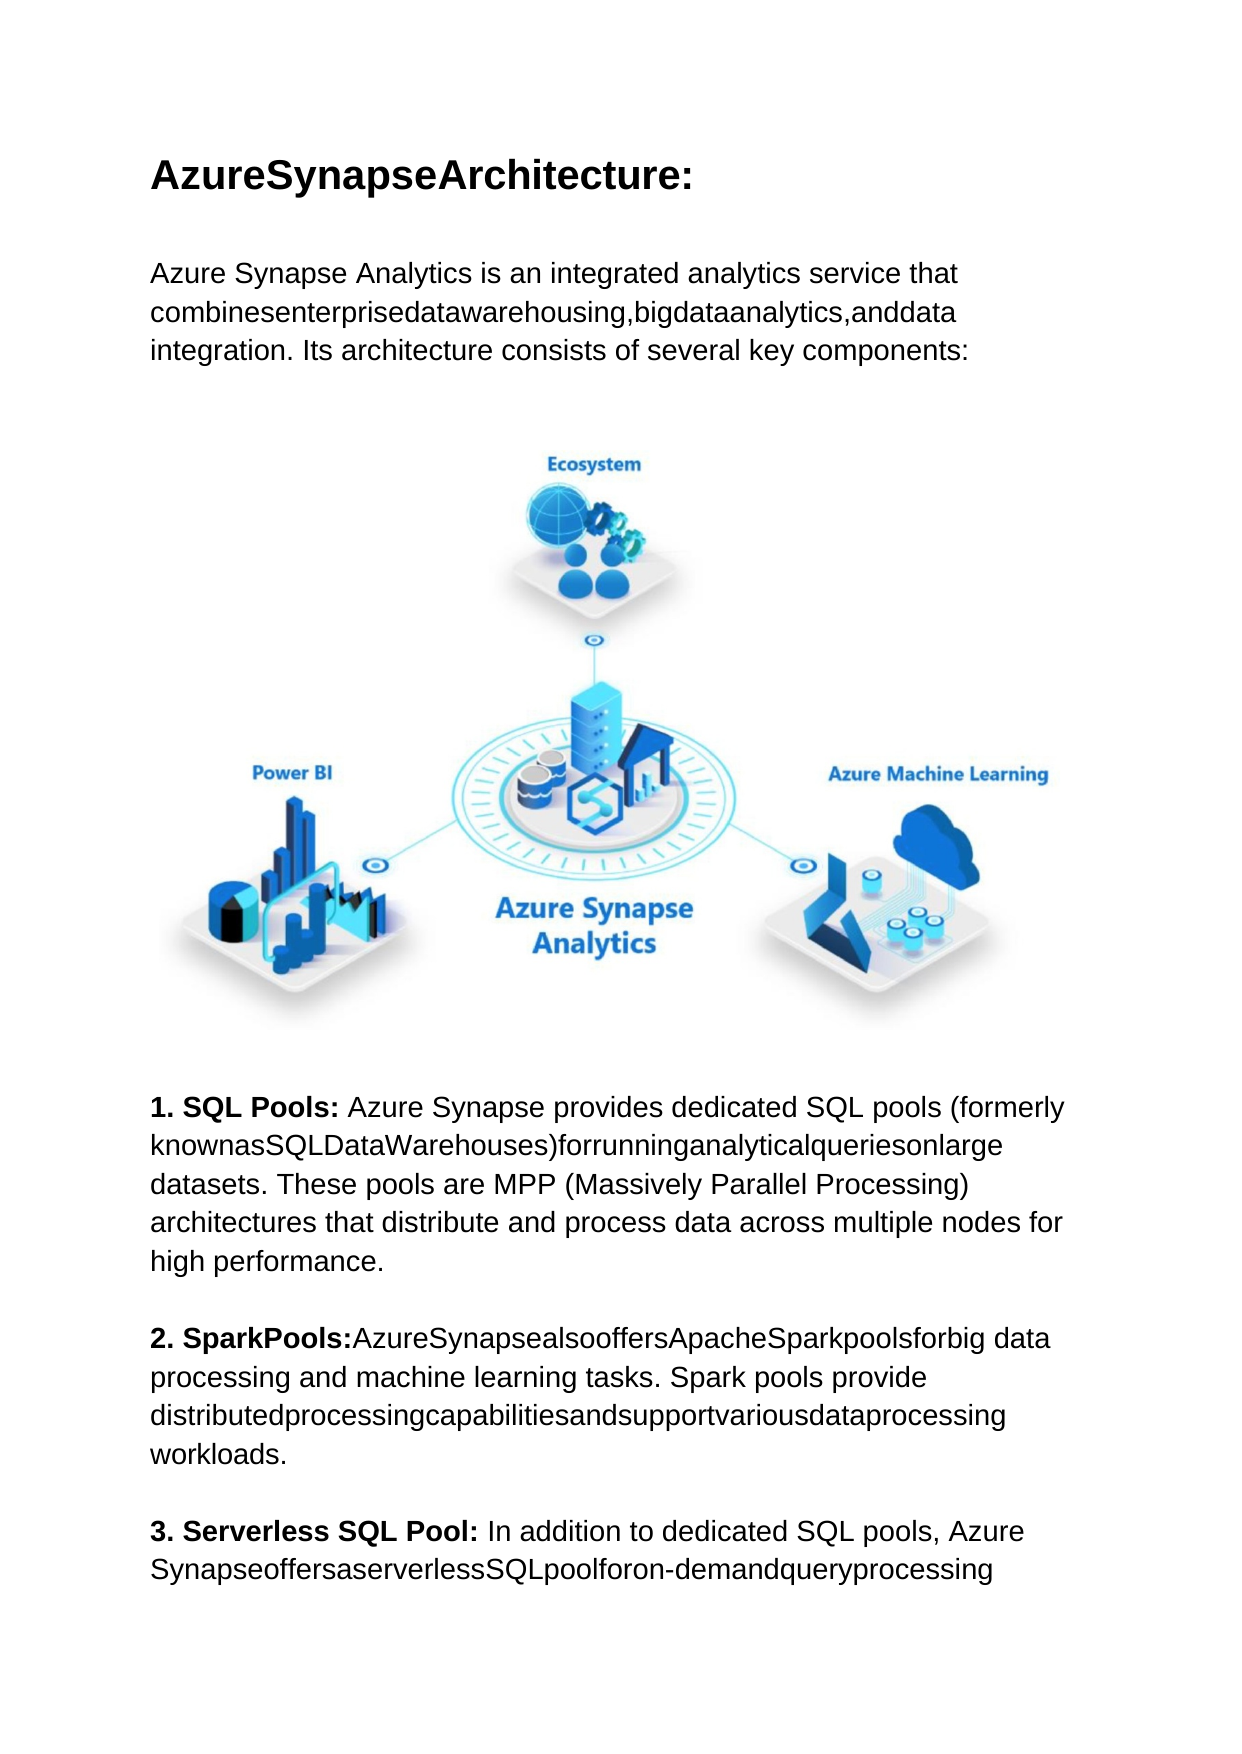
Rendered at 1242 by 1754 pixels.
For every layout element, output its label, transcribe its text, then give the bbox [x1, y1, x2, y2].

subtitle AzureSynapseArchitecture: [150, 150, 1104, 198]
list SparkPools:AzureSynapsealsooffersApacheSparkpoolsforbig data processing and machine learning tasks. Spark pools provide distributedprocessingcapabilitiesandsupportvariousdataprocessing workloads. [150, 1321, 1067, 1470]
picture [158, 450, 1060, 1030]
list Serverless SQL Pool: In addition to dedicated SQL pools, Azure SynapseoffersaserverlessSQLpoolforon-demandqueryprocessing [150, 1514, 1067, 1586]
text Azure Synapse Analytics is an integrated analytics service that combinesenterprisedatawarehousing,bigdataanalytics,anddata integration. Its architecture consists of several key components: [150, 256, 1082, 367]
list SQL Pools: Azure Synapse provides dedicated SQL pools (formerly knownasSQLDataWarehouses)forrunninganalyticalqueriesonlarge datasets. These pools are MPP (Massively Parallel Processing) architectures that distribute and process data across multiple nodes for high performance. [150, 1090, 1084, 1277]
